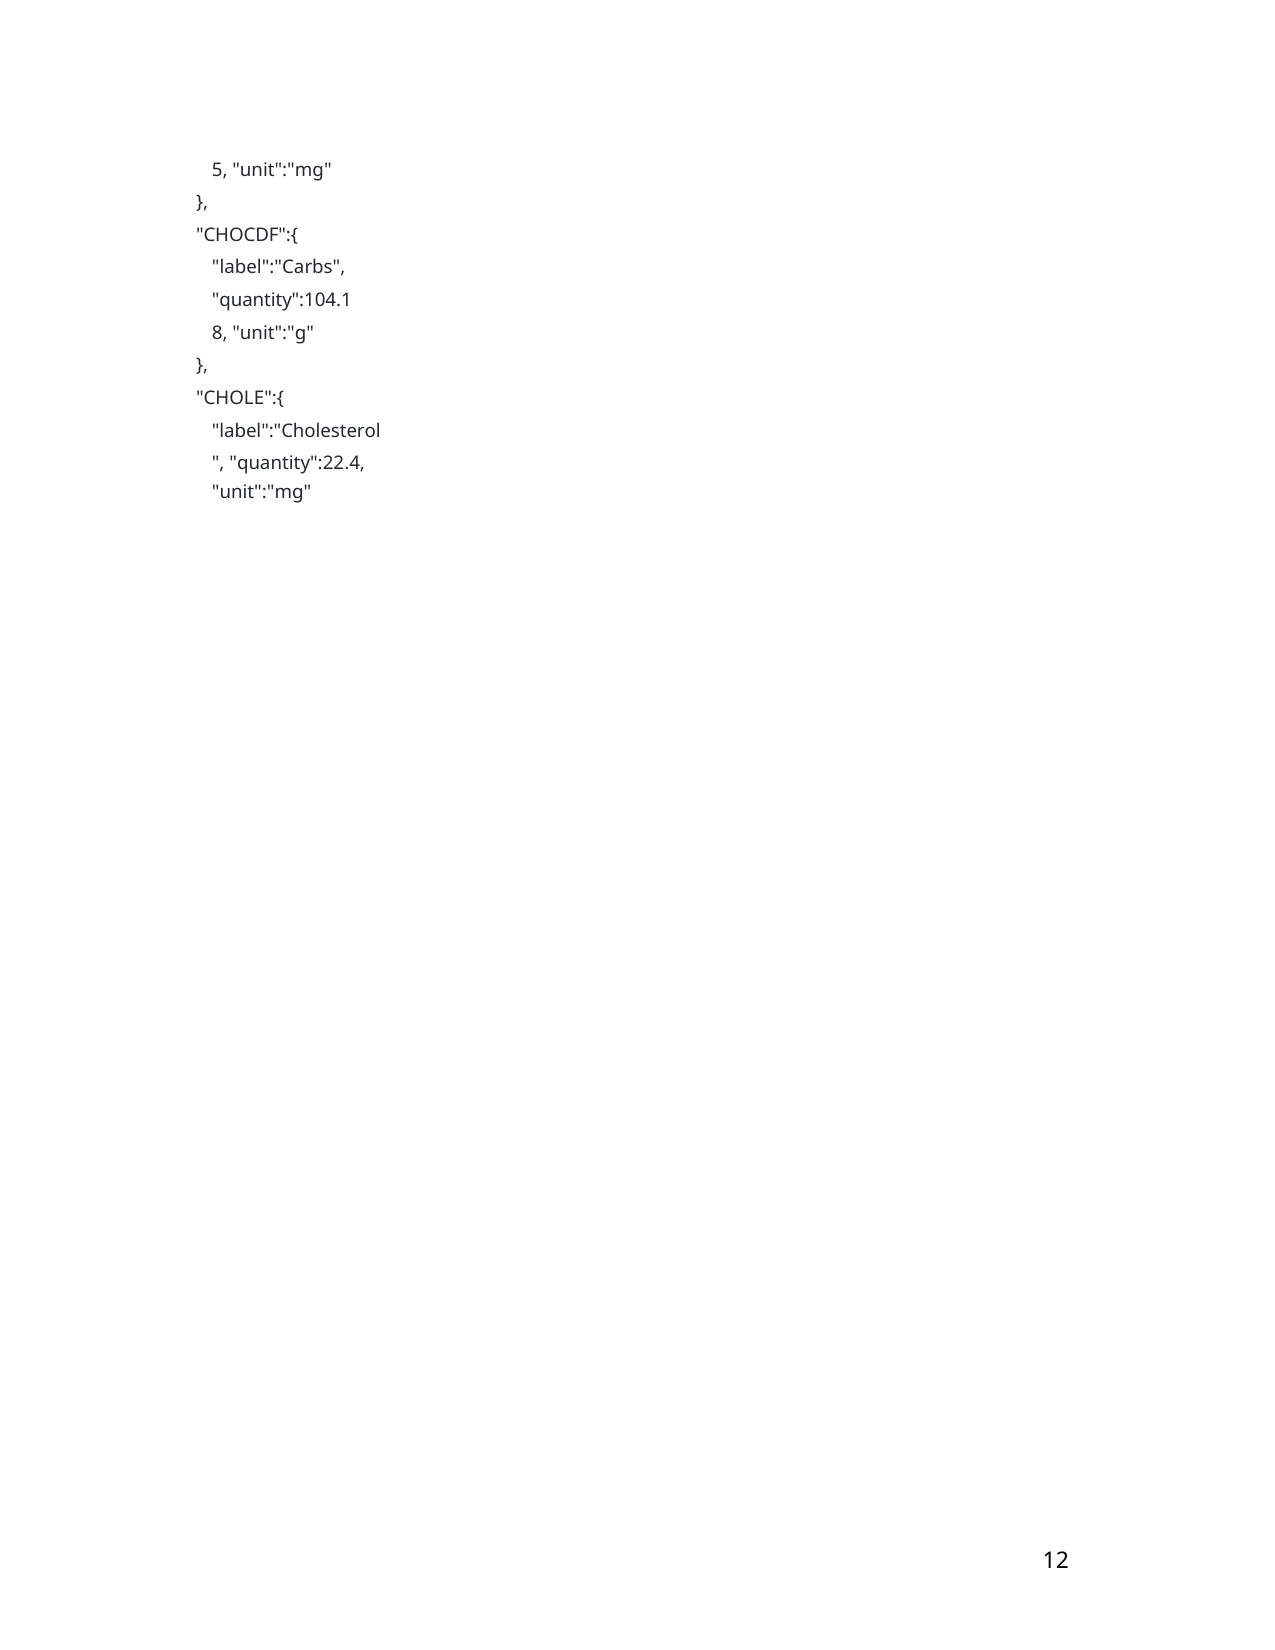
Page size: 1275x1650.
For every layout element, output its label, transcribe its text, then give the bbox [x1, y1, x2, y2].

text "label":"Cholesterol", "quantity":22.4, [212, 417, 383, 475]
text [212, 156, 357, 182]
text }, "CHOCDF":{ [196, 189, 302, 247]
text }, "CHOLE":{ [196, 352, 287, 410]
text "unit":"mg" [212, 482, 1144, 503]
text "label":"Carbs", "quantity":104.18, "unit":"g" [212, 254, 358, 344]
